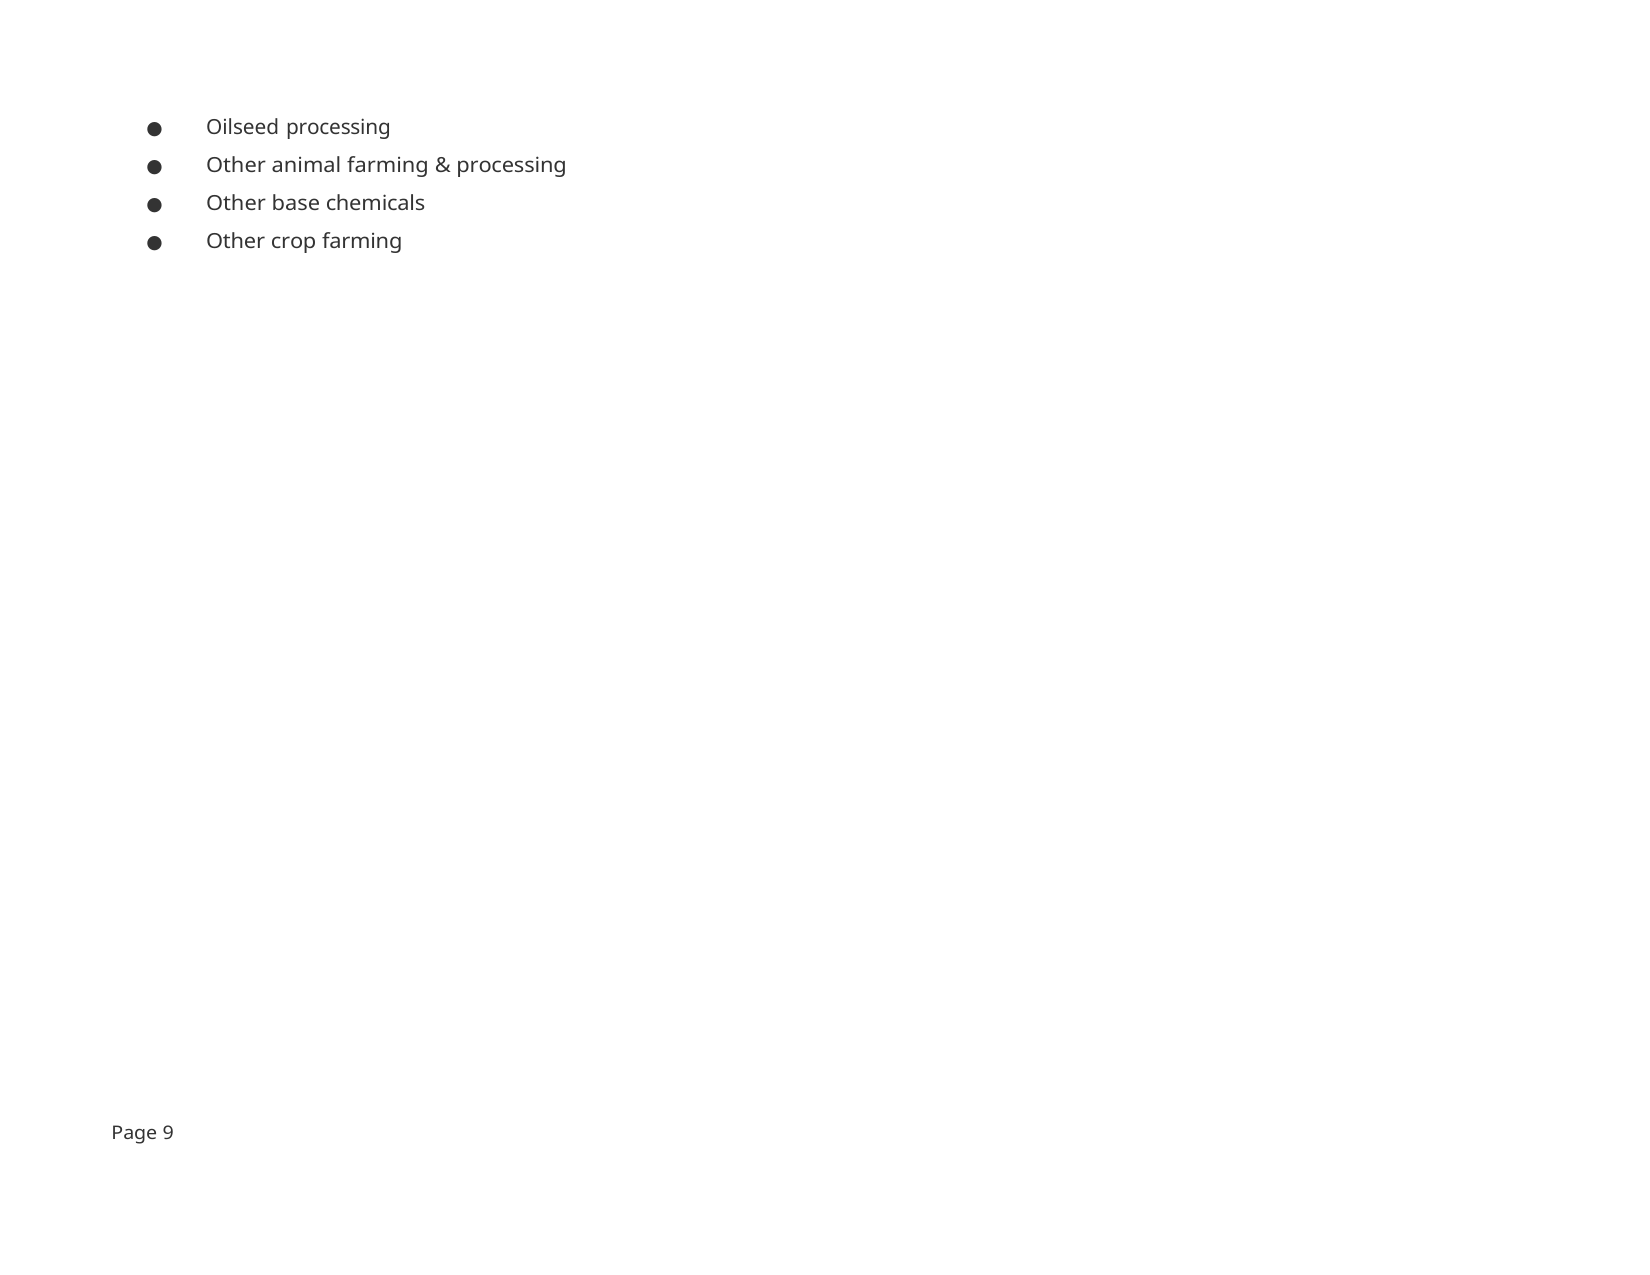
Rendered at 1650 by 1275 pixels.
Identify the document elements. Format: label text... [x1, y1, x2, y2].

list Other base chemicals [146, 188, 1552, 217]
list Other animal farming & processing [146, 150, 1552, 179]
list Other crop farming [146, 226, 1552, 254]
list Oilseed processing [146, 112, 1552, 141]
